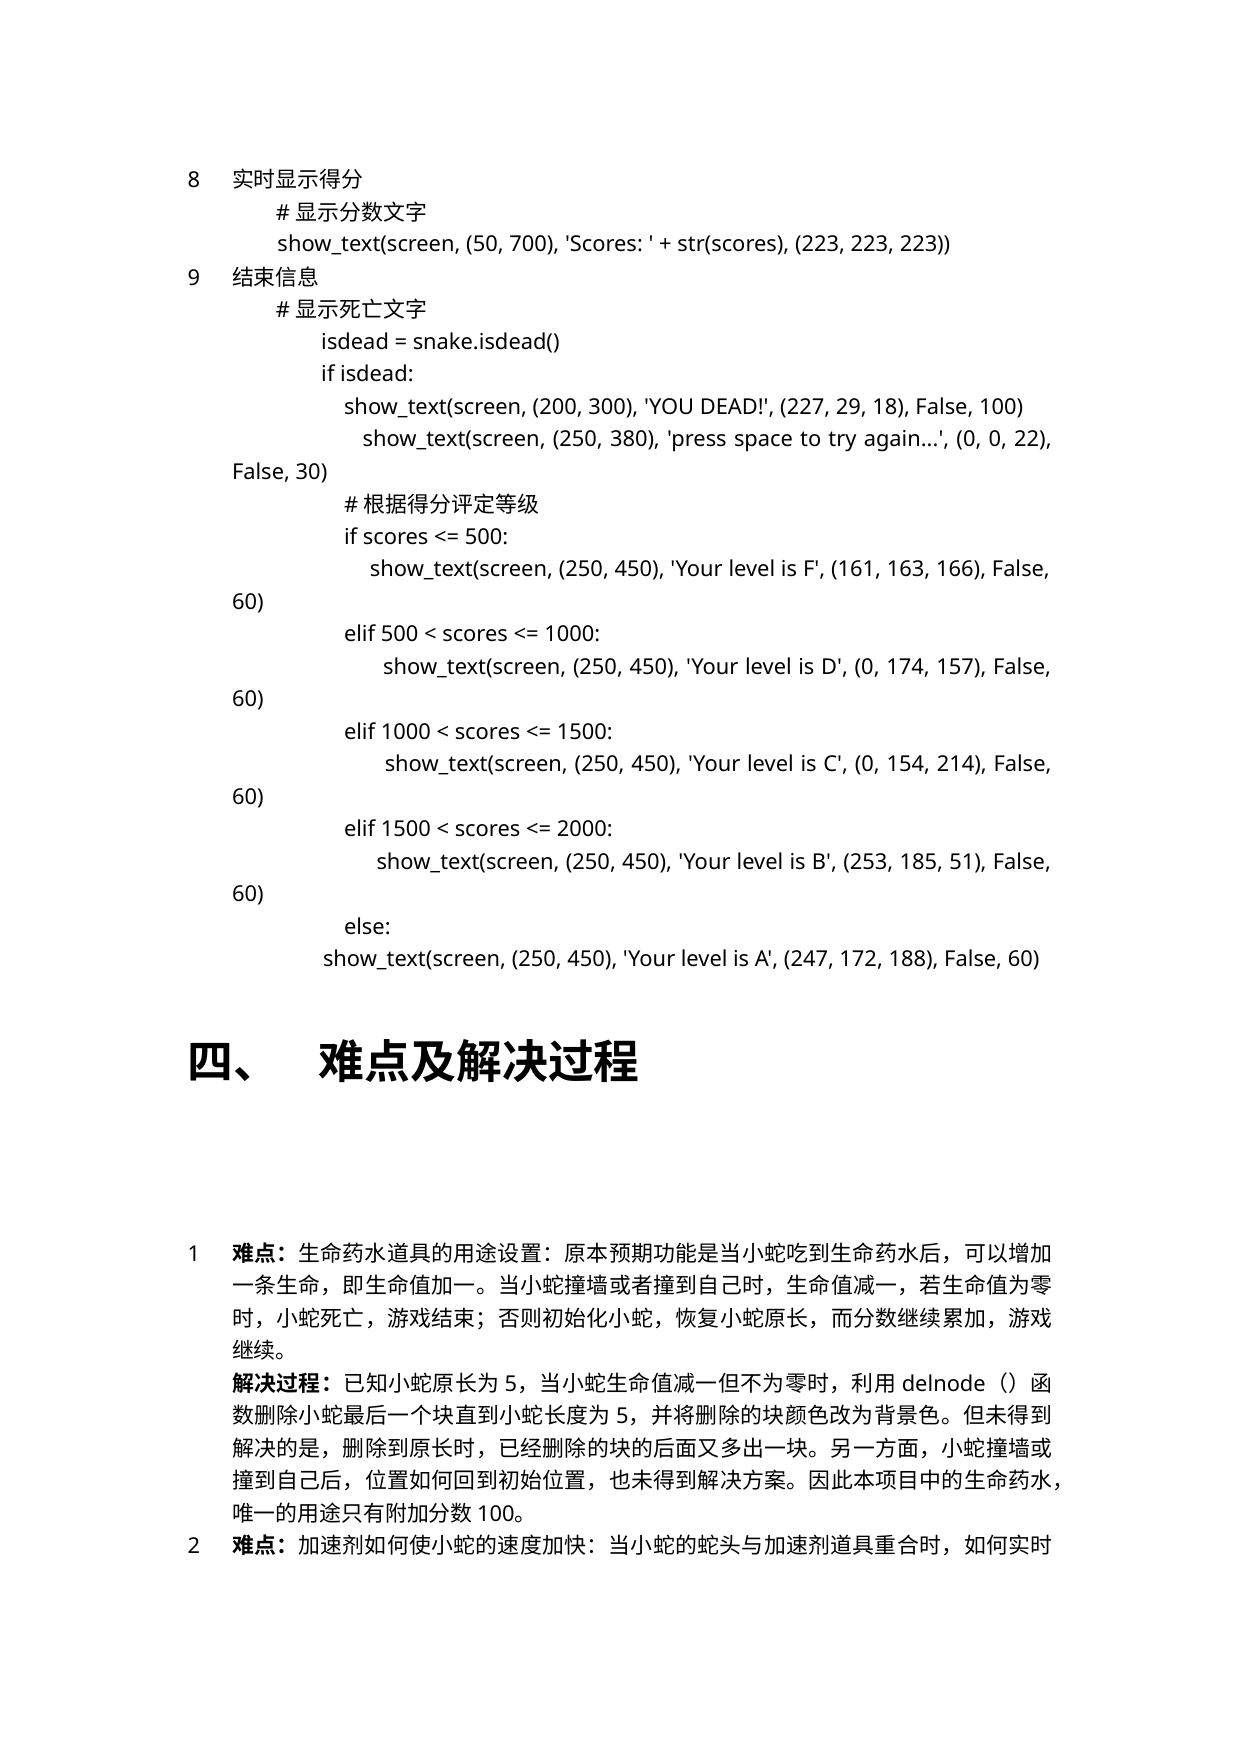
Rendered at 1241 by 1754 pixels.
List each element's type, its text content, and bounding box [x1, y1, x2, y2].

list # 显示分数文字 [232, 194, 1053, 227]
list 解决过程：已知小蛇原长为5，当小蛇生命值减一但不为零时，利用delnode（）函数删除小蛇最后一个块直到小蛇长度为5，并将删除的块颜色改为背景色。但未得到解决的是，删除到原长时，已经删除的块的后面又多出一块。另一方面，小蛇撞墙或撞到自己后，位置如何回到初始位置，也未得到解决方案。因此本项目中的生命药水，唯一的用途只有附加分数100。 [232, 1365, 1053, 1528]
list elif 1500 < scores <= 2000: [232, 812, 1053, 844]
list show_text(screen, (250, 450), 'Your level is D', (0, 174, 157), False, 60) [232, 649, 1053, 714]
list show_text(screen, (50, 700), 'Scores: ' + str(scores), (223, 223, 223)) [232, 227, 1053, 259]
list show_text(screen, (250, 380), 'press space to try again...', (0, 0, 22), False, 30) [232, 422, 1053, 487]
list 结束信息 [187, 259, 1053, 292]
list 难点：生命药水道具的用途设置：原本预期功能是当小蛇吃到生命药水后，可以增加一条生命，即生命值加一。当小蛇撞墙或者撞到自己时，生命值减一，若生命值为零时，小蛇死亡，游戏结束；否则初始化小蛇，恢复小蛇原长，而分数继续累加，游戏继续。 [187, 1235, 1053, 1365]
list 实时显示得分 [187, 162, 1053, 194]
list isdead = snake.isdead() [232, 324, 1053, 357]
list show_text(screen, (250, 450), 'Your level is C', (0, 154, 214), False, 60) [232, 747, 1053, 812]
list show_text(screen, (250, 450), 'Your level is B', (253, 185, 51), False, 60) [232, 844, 1053, 909]
list else: [232, 909, 1053, 942]
list show_text(screen, (200, 300), 'YOU DEAD!', (227, 29, 18), False, 100) [232, 389, 1053, 422]
subtitle 难点及解决过程 [187, 1010, 1053, 1107]
list elif 500 < scores <= 1000: [232, 617, 1053, 649]
list show_text(screen, (250, 450), 'Your level is F', (161, 163, 166), False, 60) [232, 552, 1053, 617]
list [187, 1528, 1053, 1560]
list if isdead: [232, 357, 1053, 389]
list elif 1000 < scores <= 1500: [232, 714, 1053, 747]
list # 显示死亡文字 [232, 292, 1053, 324]
list # 根据得分评定等级 [232, 487, 1053, 519]
list if scores <= 500: [232, 519, 1053, 552]
list show_text(screen, (250, 450), 'Your level is A', (247, 172, 188), False, 60) [232, 942, 1053, 974]
